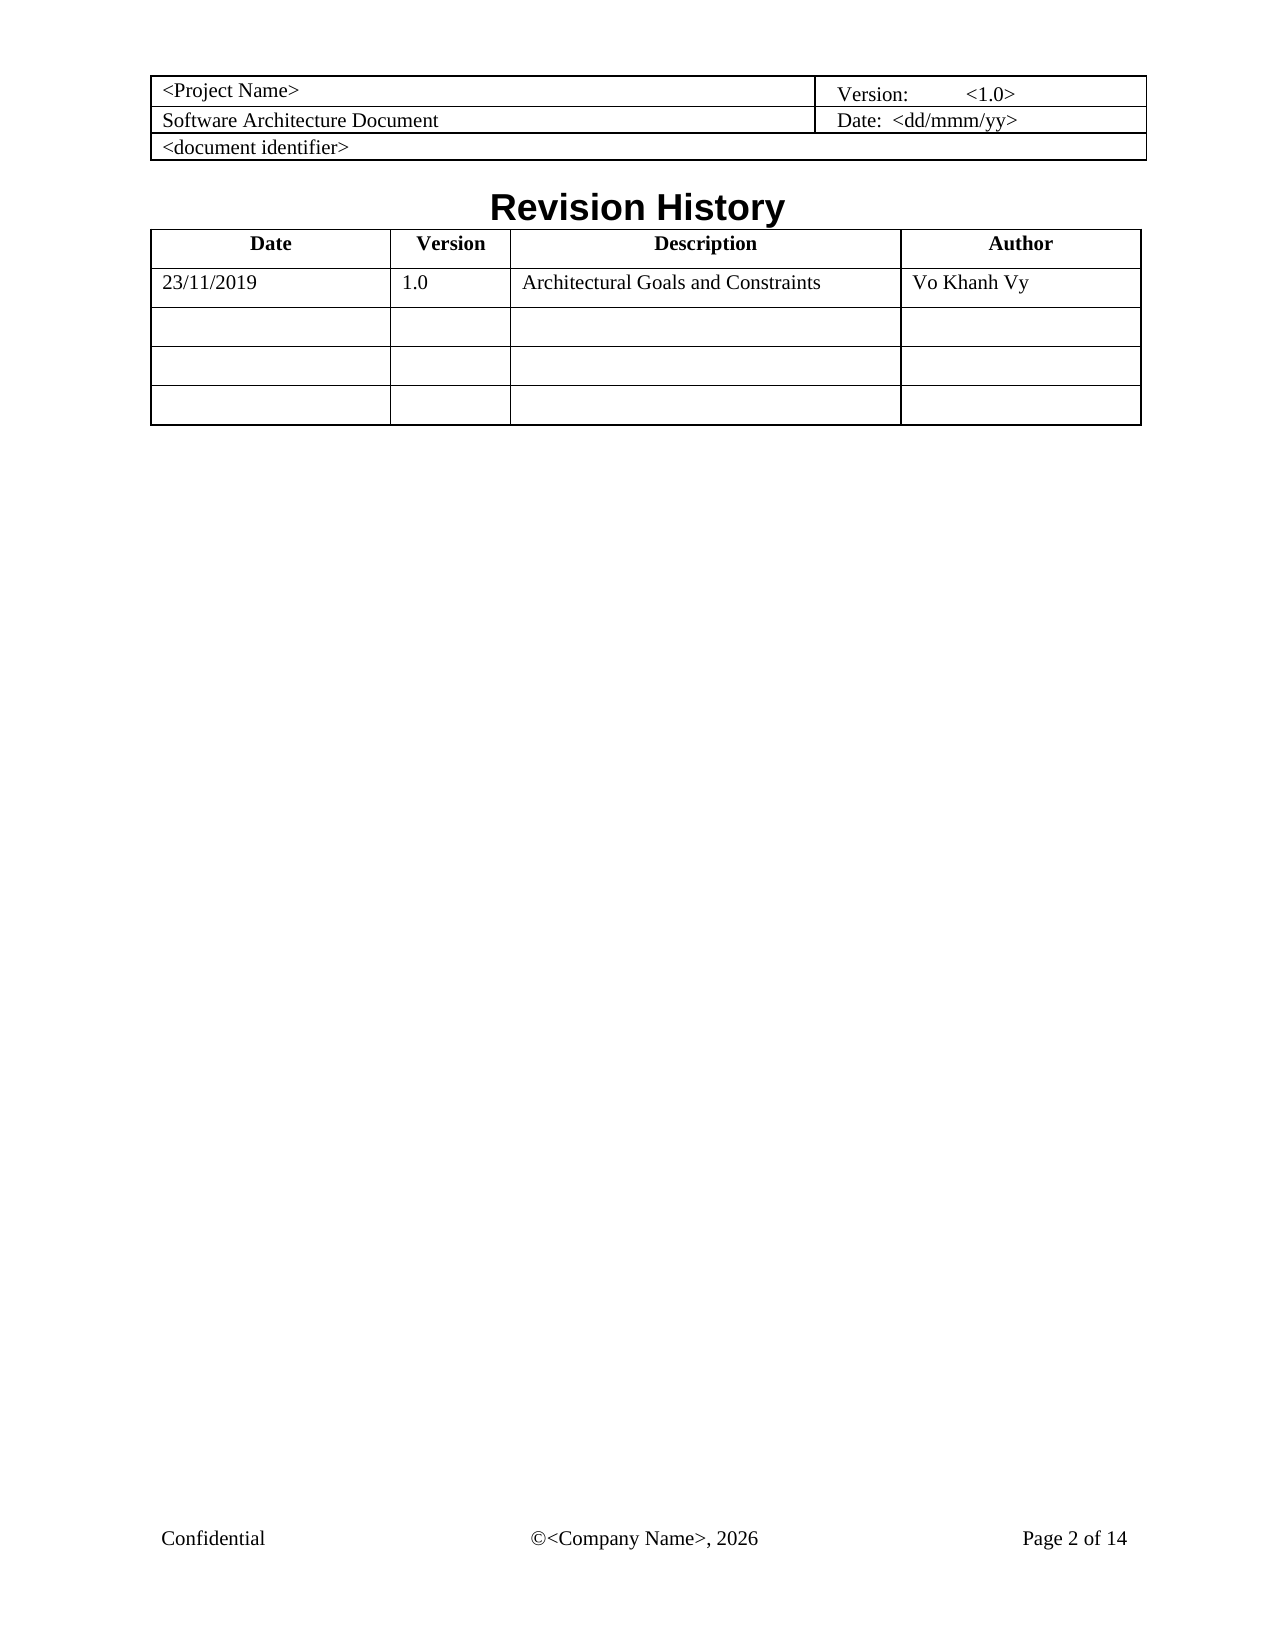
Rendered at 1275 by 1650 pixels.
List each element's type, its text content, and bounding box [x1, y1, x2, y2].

table_cell 1.0 [391, 269, 510, 307]
table_header Description [511, 230, 900, 268]
table_cell [511, 308, 900, 346]
table_cell Architectural Goals and Constraints [511, 269, 900, 307]
table_header Author [902, 230, 1140, 268]
table_cell [391, 347, 510, 385]
table_cell [152, 386, 390, 424]
table_cell [902, 347, 1140, 385]
table_cell Vo Khanh Vy [902, 269, 1140, 307]
table_cell 23/11/2019 [152, 269, 390, 307]
table_cell [391, 308, 510, 346]
table_cell [511, 347, 900, 385]
title Revision History [150, 185, 1125, 228]
table_header Version [391, 230, 510, 268]
table_cell [902, 308, 1140, 346]
table_header Date [152, 230, 390, 268]
table_cell [152, 347, 390, 385]
table_cell [902, 386, 1140, 424]
table_cell [391, 386, 510, 424]
table_cell [152, 308, 390, 346]
table_cell [511, 386, 900, 424]
